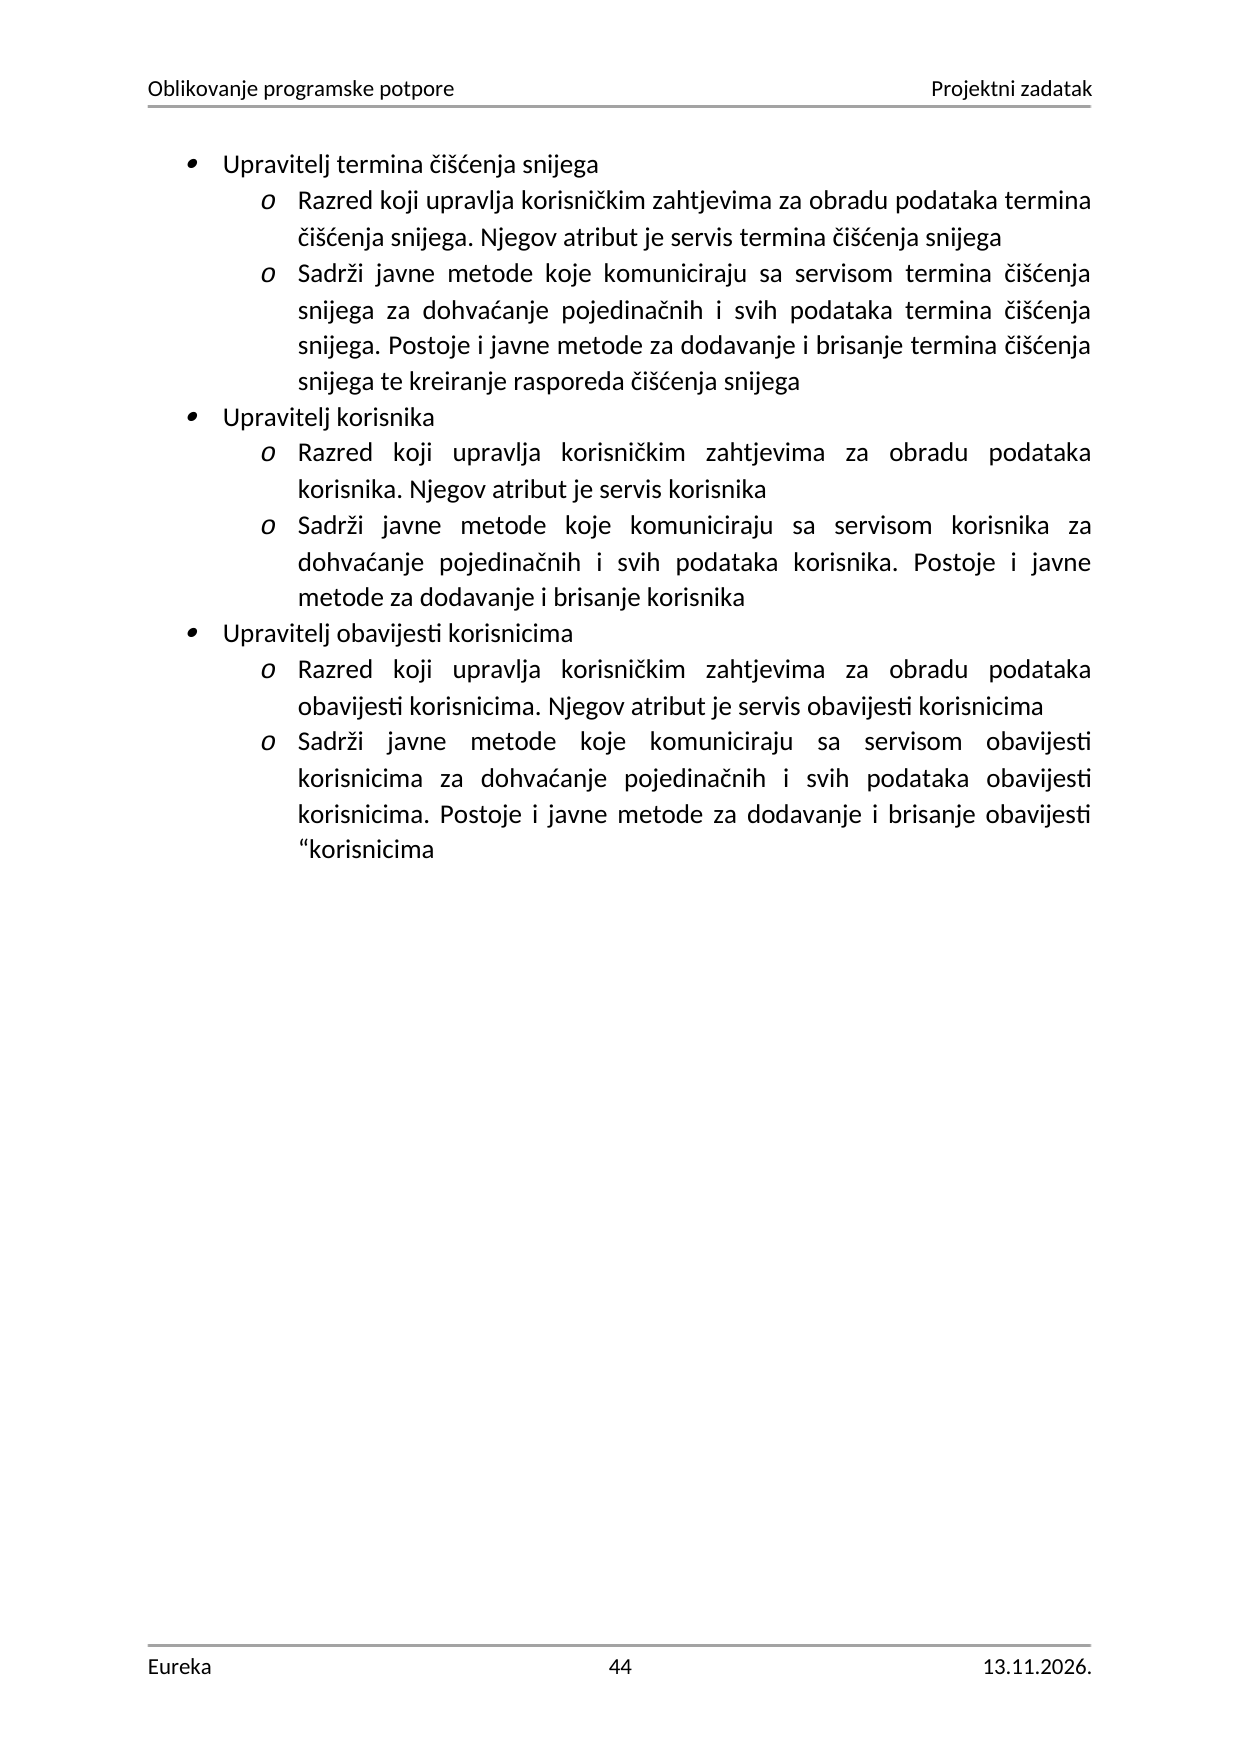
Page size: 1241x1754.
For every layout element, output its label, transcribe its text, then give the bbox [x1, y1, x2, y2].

list Sadrži javne metode koje komuniciraju sa servisom obavijesti korisnicima za dohvaćanje pojedinačnih i svih podataka obavijesti korisnicima. Postoje i javne metode za dodavanje i brisanje obavijesti “korisnicima [260, 724, 1093, 866]
list Razred koji upravlja korisničkim zahtjevima za obradu podataka termina čišćenja snijega. Njegov atribut je servis termina čišćenja snijega [260, 183, 1093, 253]
list Upravitelj obavijesti korisnicima [185, 616, 1093, 649]
list Razred koji upravlja korisničkim zahtjevima za obradu podataka obavijesti korisnicima. Njegov atribut je servis obavijesti korisnicima [260, 652, 1093, 722]
list Sadrži javne metode koje komuniciraju sa servisom termina čišćenja snijega za dohvaćanje pojedinačnih i svih podataka termina čišćenja snijega. Postoje i javne metode za dodavanje i brisanje termina čišćenja snijega te kreiranje rasporeda čišćenja snijega [260, 256, 1093, 397]
list Upravitelj korisnika [185, 400, 1093, 433]
list Upravitelj termina čišćenja snijega [185, 148, 1093, 181]
list Sadrži javne metode koje komuniciraju sa servisom korisnika za dohvaćanje pojedinačnih i svih podataka korisnika. Postoje i javne metode za dodavanje i brisanje korisnika [260, 508, 1093, 613]
list Razred koji upravlja korisničkim zahtjevima za obradu podataka korisnika. Njegov atribut je servis korisnika [260, 435, 1093, 505]
